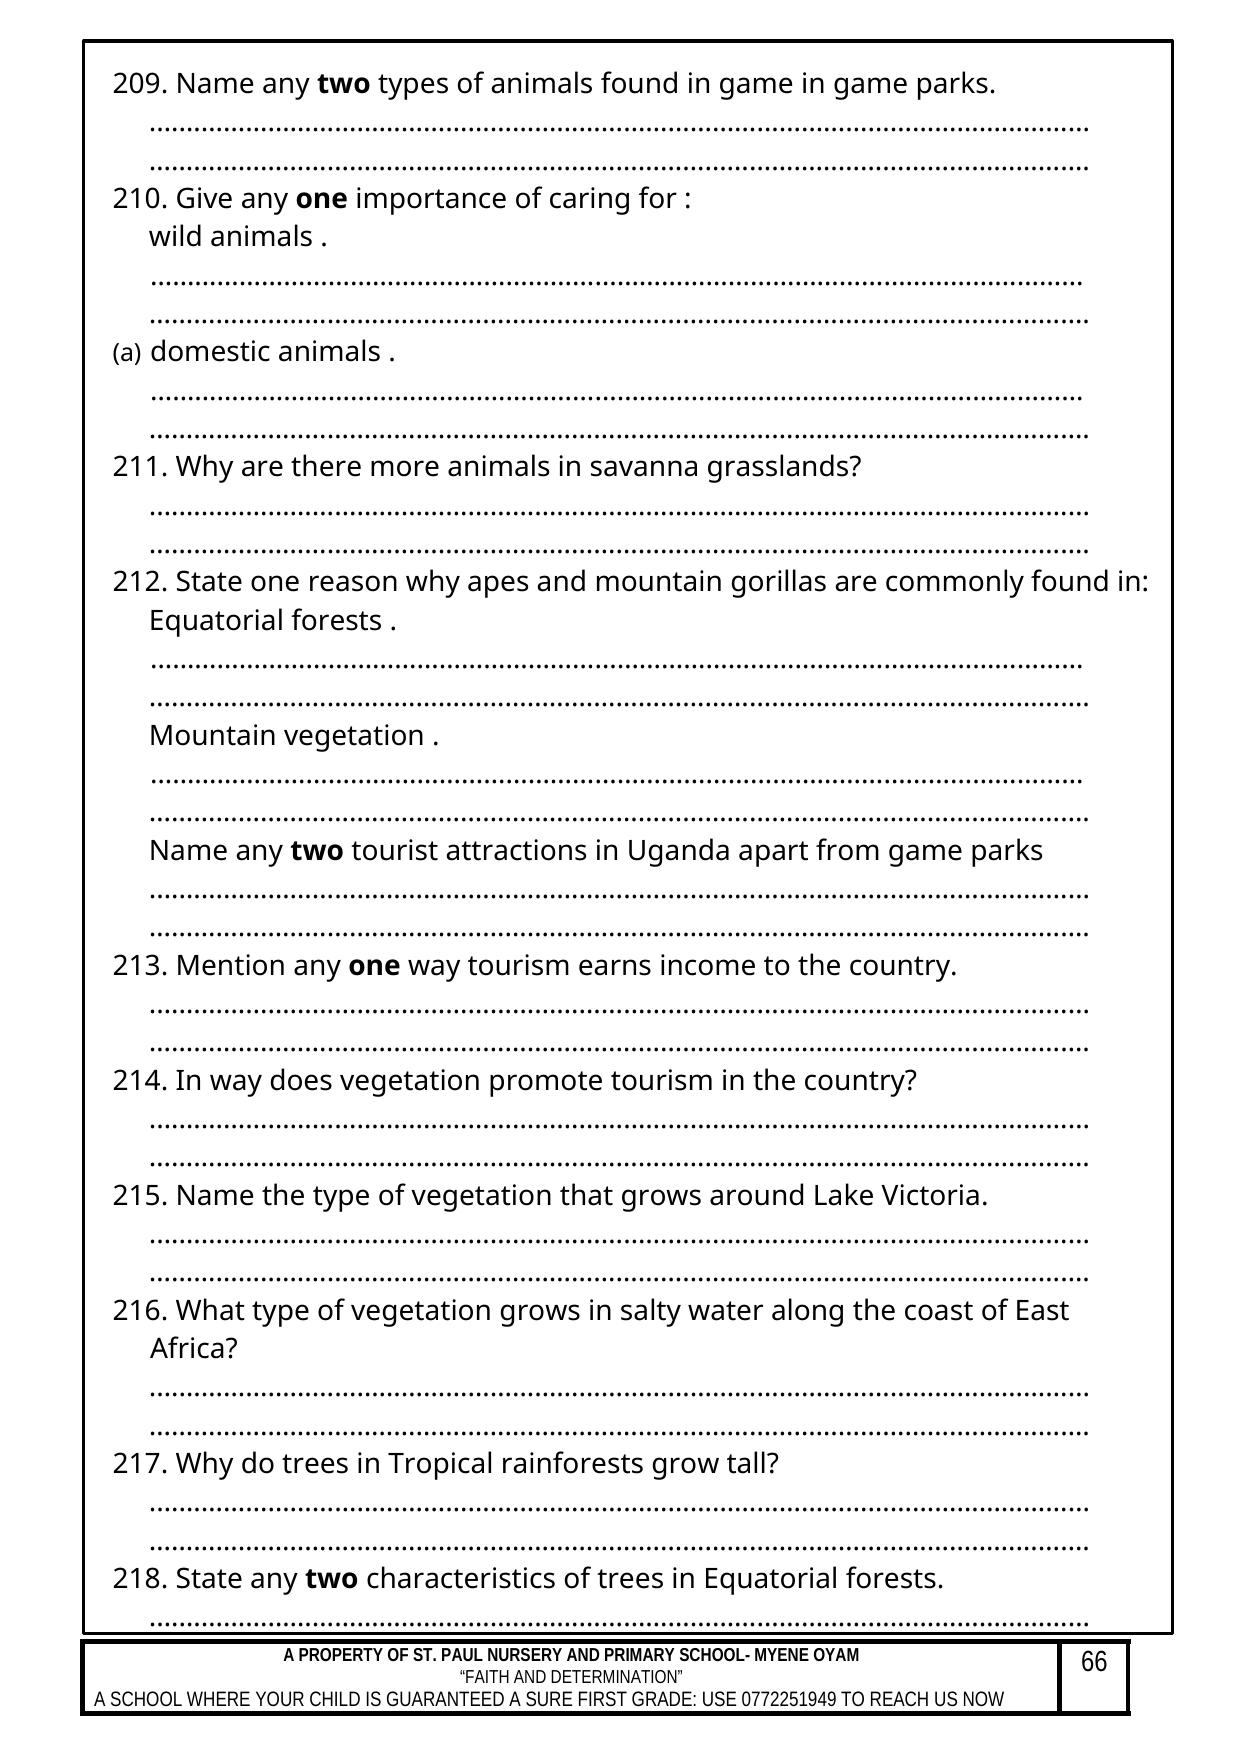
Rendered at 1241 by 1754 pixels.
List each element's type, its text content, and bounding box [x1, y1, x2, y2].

text .……………………………………………………………………………………………………………… [149, 868, 1157, 907]
text ………………………………………………………………………………………………………………. [149, 792, 1157, 830]
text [149, 102, 1157, 140]
text Equatorial forests .……………………………………………………………………………………………………………… [149, 600, 1157, 677]
list In way does vegetation promote tourism in the country? [112, 1060, 1157, 1098]
list Why are there more animals in savanna grasslands? [112, 447, 1157, 485]
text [149, 1597, 1157, 1635]
text .……………………………………………………………………………………………………………… [149, 485, 1157, 523]
text .……………………………………………………………………………………………………………… [149, 983, 1157, 1022]
list Name any two types of animals found in game in game parks. [112, 63, 1157, 102]
text .……………………………………………………………………………………………………………… [149, 1098, 1157, 1137]
text ………………………………………………………………………………………………………………. [149, 1252, 1157, 1290]
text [149, 293, 1157, 332]
list Why do trees in Tropical rainforests grow tall? [112, 1443, 1157, 1482]
list What type of vegetation grows in salty water along the coast of East Africa? [112, 1290, 1157, 1367]
list Name the type of vegetation that grows around Lake Victoria. [112, 1175, 1157, 1213]
text .……………………………………………………………………………………………………………… [149, 1367, 1157, 1405]
text wild animals .……………………………………………………………………………………………………………… [149, 217, 1157, 293]
text ………………………………………………………………………………………………………………. [149, 1022, 1157, 1060]
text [149, 1482, 1157, 1520]
list Give any one importance of caring for : [112, 178, 1157, 217]
text ………………………………………………………………………………………………………………. [149, 907, 1157, 945]
text ………………………………………………………………………………………………………………. [149, 1405, 1157, 1443]
text ………………………………………………………………………………………………………………. [149, 1137, 1157, 1175]
list Mention any one way tourism earns income to the country. [112, 945, 1157, 983]
text Mountain vegetation .……………………………………………………………………………………………………………… [149, 715, 1157, 792]
text ………………………………………………………………………………………………………………. [149, 677, 1157, 715]
list domestic animals .……………………………………………………………………………………………………………… [112, 332, 1157, 408]
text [149, 1520, 1157, 1558]
text ………………………………………………………………………………………………………………. [149, 523, 1157, 562]
text ………………………………………………………………………………………………………………. [149, 408, 1157, 447]
list State one reason why apes and mountain gorillas are commonly found in: [112, 562, 1157, 600]
list State any two characteristics of trees in Equatorial forests. [112, 1558, 1157, 1597]
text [149, 140, 1157, 178]
text Name any two tourist attractions in Uganda apart from game parks [149, 830, 1157, 868]
text .……………………………………………………………………………………………………………… [149, 1213, 1157, 1252]
